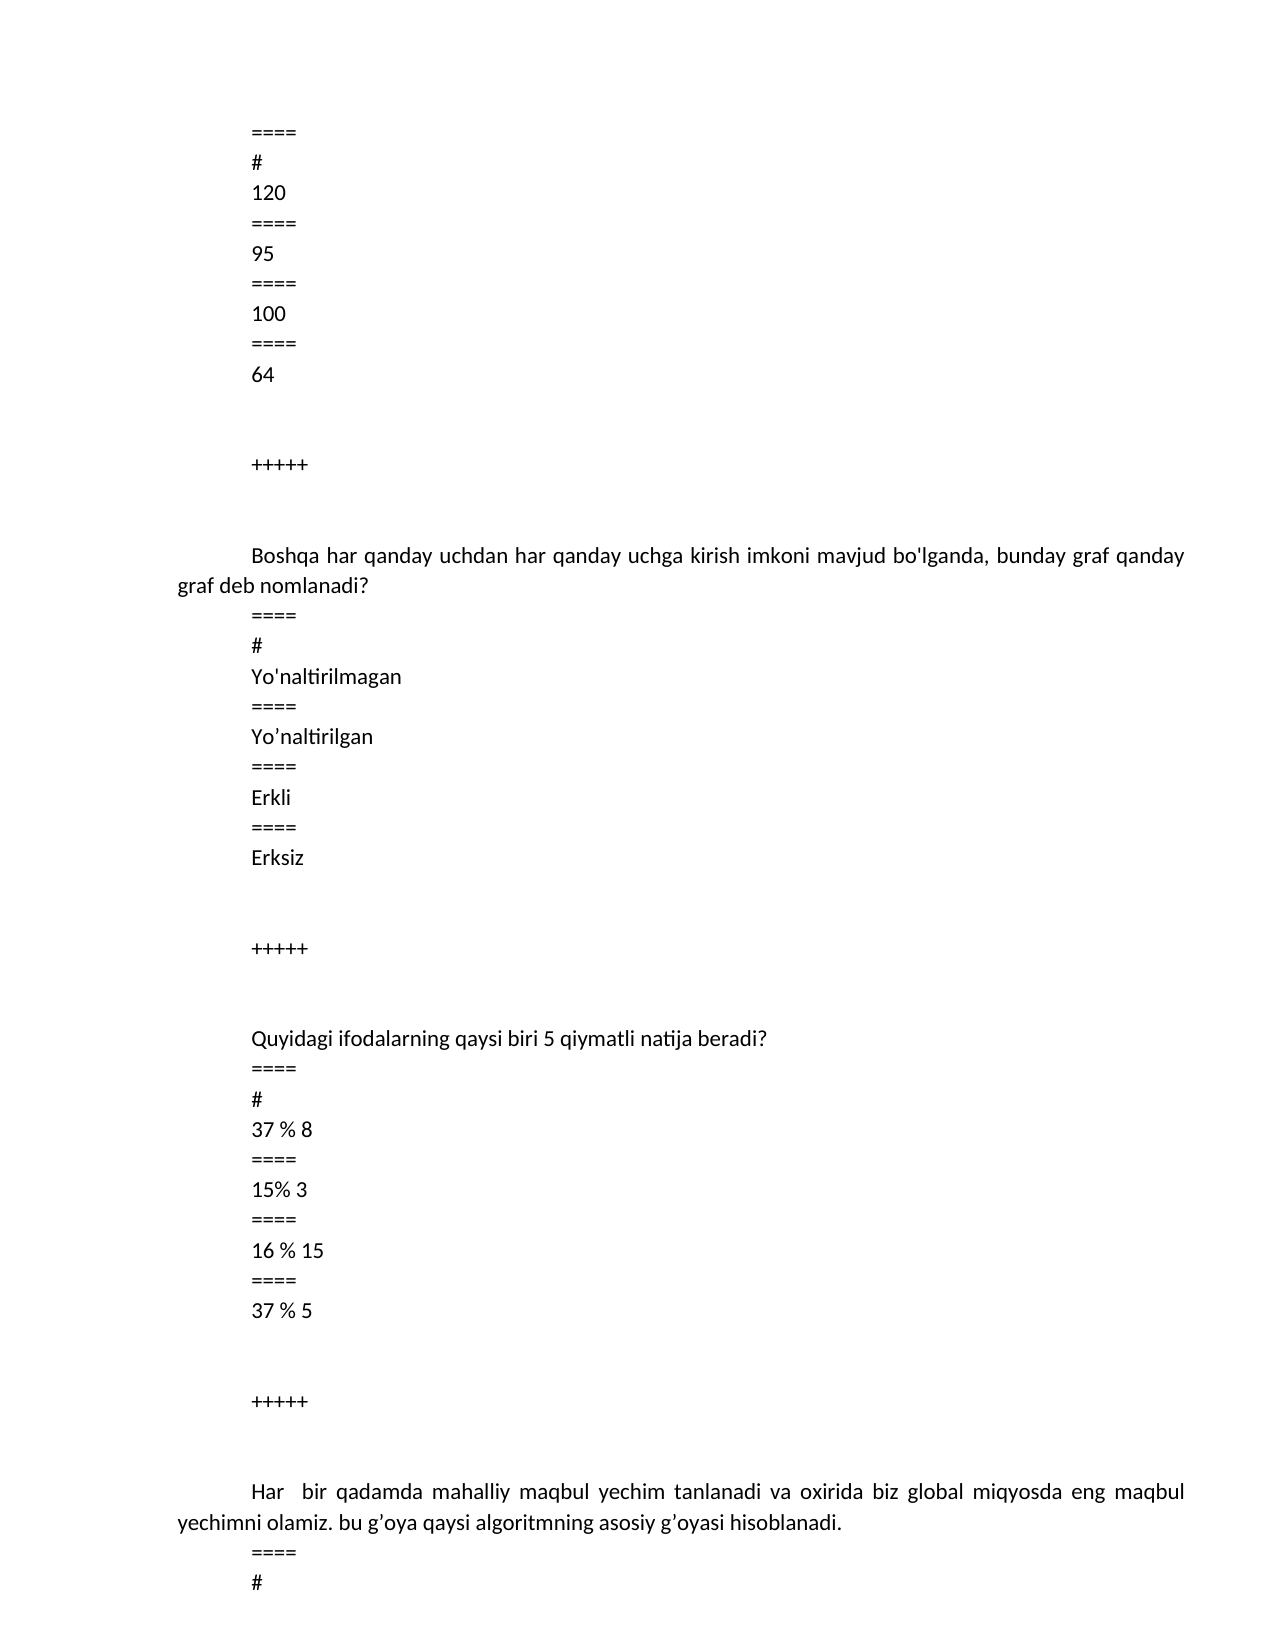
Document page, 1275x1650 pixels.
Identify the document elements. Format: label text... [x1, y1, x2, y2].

text Har bir qadamda mahalliy maqbul yechim tanlanadi va oxirida biz global miqyosda eng maqbul yechimni olamiz. bu g’oya qaysi algoritmning asosiy g’oyasi hisoblanadi. [177, 1477, 1186, 1536]
text 15% 3 [177, 1175, 1186, 1203]
text +++++ [177, 450, 1186, 478]
text ==== [177, 601, 1186, 629]
text 16 % 15 [177, 1236, 1186, 1264]
text 37 % 8 [177, 1115, 1186, 1143]
text ==== [177, 118, 1186, 146]
text # [177, 1568, 1186, 1596]
text ==== [177, 752, 1186, 781]
text ==== [177, 1145, 1186, 1173]
text # [177, 632, 1186, 660]
text 100 [177, 299, 1186, 327]
text # [177, 1085, 1186, 1113]
text +++++ [177, 934, 1186, 962]
text ==== [177, 1206, 1186, 1234]
text 95 [177, 239, 1186, 267]
text ==== [177, 269, 1186, 297]
text # [177, 148, 1186, 176]
text ==== [177, 1054, 1186, 1083]
text ==== [177, 209, 1186, 237]
text 37 % 5 [177, 1296, 1186, 1324]
text ==== [177, 1266, 1186, 1294]
text ==== [177, 329, 1186, 358]
text ==== [177, 692, 1186, 720]
text Erksiz [177, 843, 1186, 871]
text 120 [177, 178, 1186, 207]
text Boshqa har qanday uchdan har qanday uchga kirish imkoni mavjud bo'lganda, bunday graf qanday graf deb nomlanadi? [177, 541, 1186, 599]
text Quyidagi ifodalarning qaysi biri 5 qiymatli natija beradi? [177, 1024, 1186, 1052]
text +++++ [177, 1387, 1186, 1415]
text 64 [177, 360, 1186, 388]
text Yo'naltirilmagan [177, 662, 1186, 690]
text ==== [177, 813, 1186, 841]
text Yo’naltirilgan [177, 722, 1186, 750]
text ==== [177, 1538, 1186, 1566]
text Erkli [177, 783, 1186, 811]
